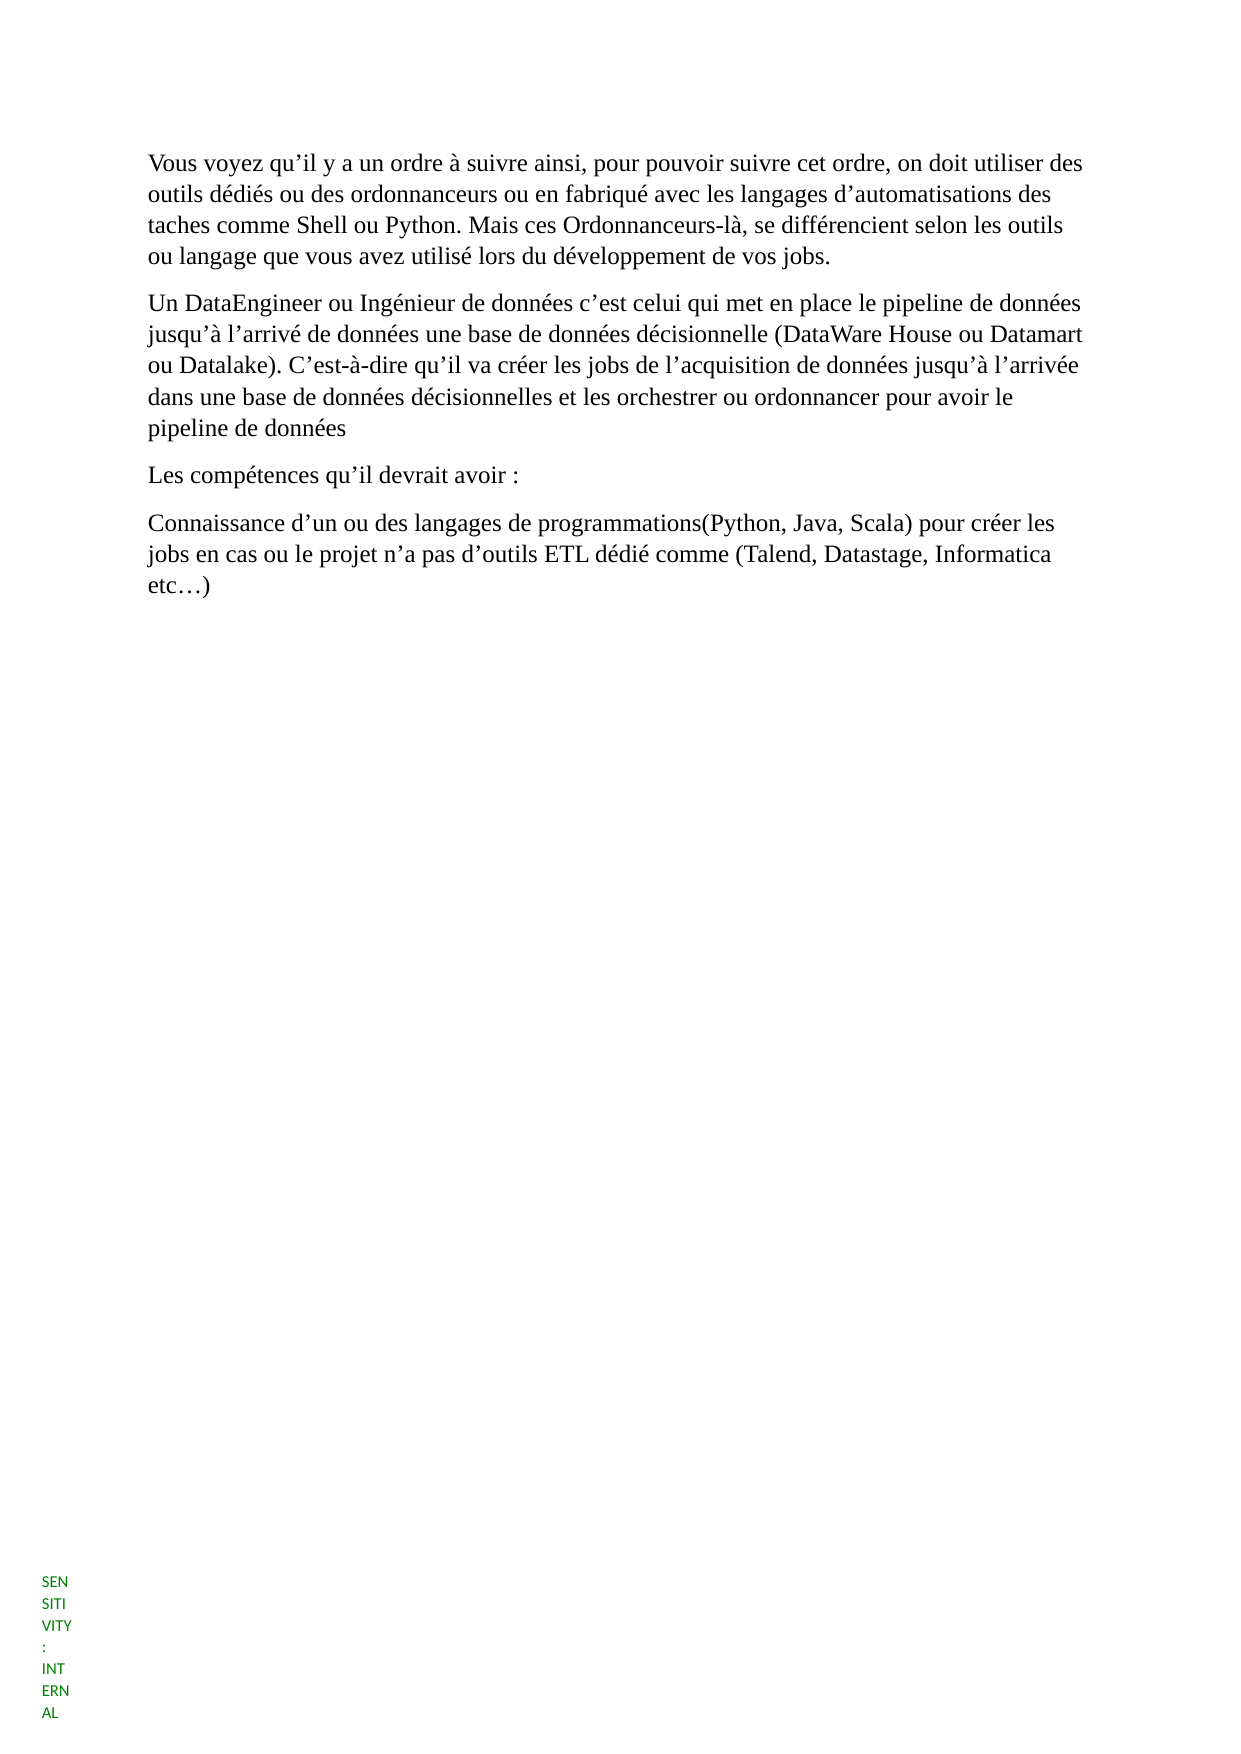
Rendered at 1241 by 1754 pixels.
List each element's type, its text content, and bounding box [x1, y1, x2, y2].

text Vous voyez qu’il y a un ordre à suivre ainsi, pour pouvoir suivre cet ordre, on doit utiliser des outils dédiés ou des ordonnanceurs ou en fabriqué avec les langages d’automatisations des taches comme Shell ou Python. Mais ces Ordonnanceurs-là, se différencient selon les outils ou langage que vous avez utilisé lors du développement de vos jobs. [148, 148, 1093, 269]
text Connaissance d’un ou des langages de programmations(Python, Java, Scala) pour créer les jobs en cas ou le projet n’a pas d’outils ETL dédié comme (Talend, Datastage, Informatica etc…) [148, 508, 1093, 599]
text Les compétences qu’il devrait avoir : [148, 460, 1093, 489]
text Un DataEngineer ou Ingénieur de données c’est celui qui met en place le pipeline de données jusqu’à l’arrivé de données une base de données décisionnelle (DataWare House ou Datamart ou Datalake). C’est-à-dire qu’il va créer les jobs de l’acquisition de données jusqu’à l’arrivée dans une base de données décisionnelles et les orchestrer ou ordonnancer pour avoir le pipeline de données [148, 288, 1093, 441]
